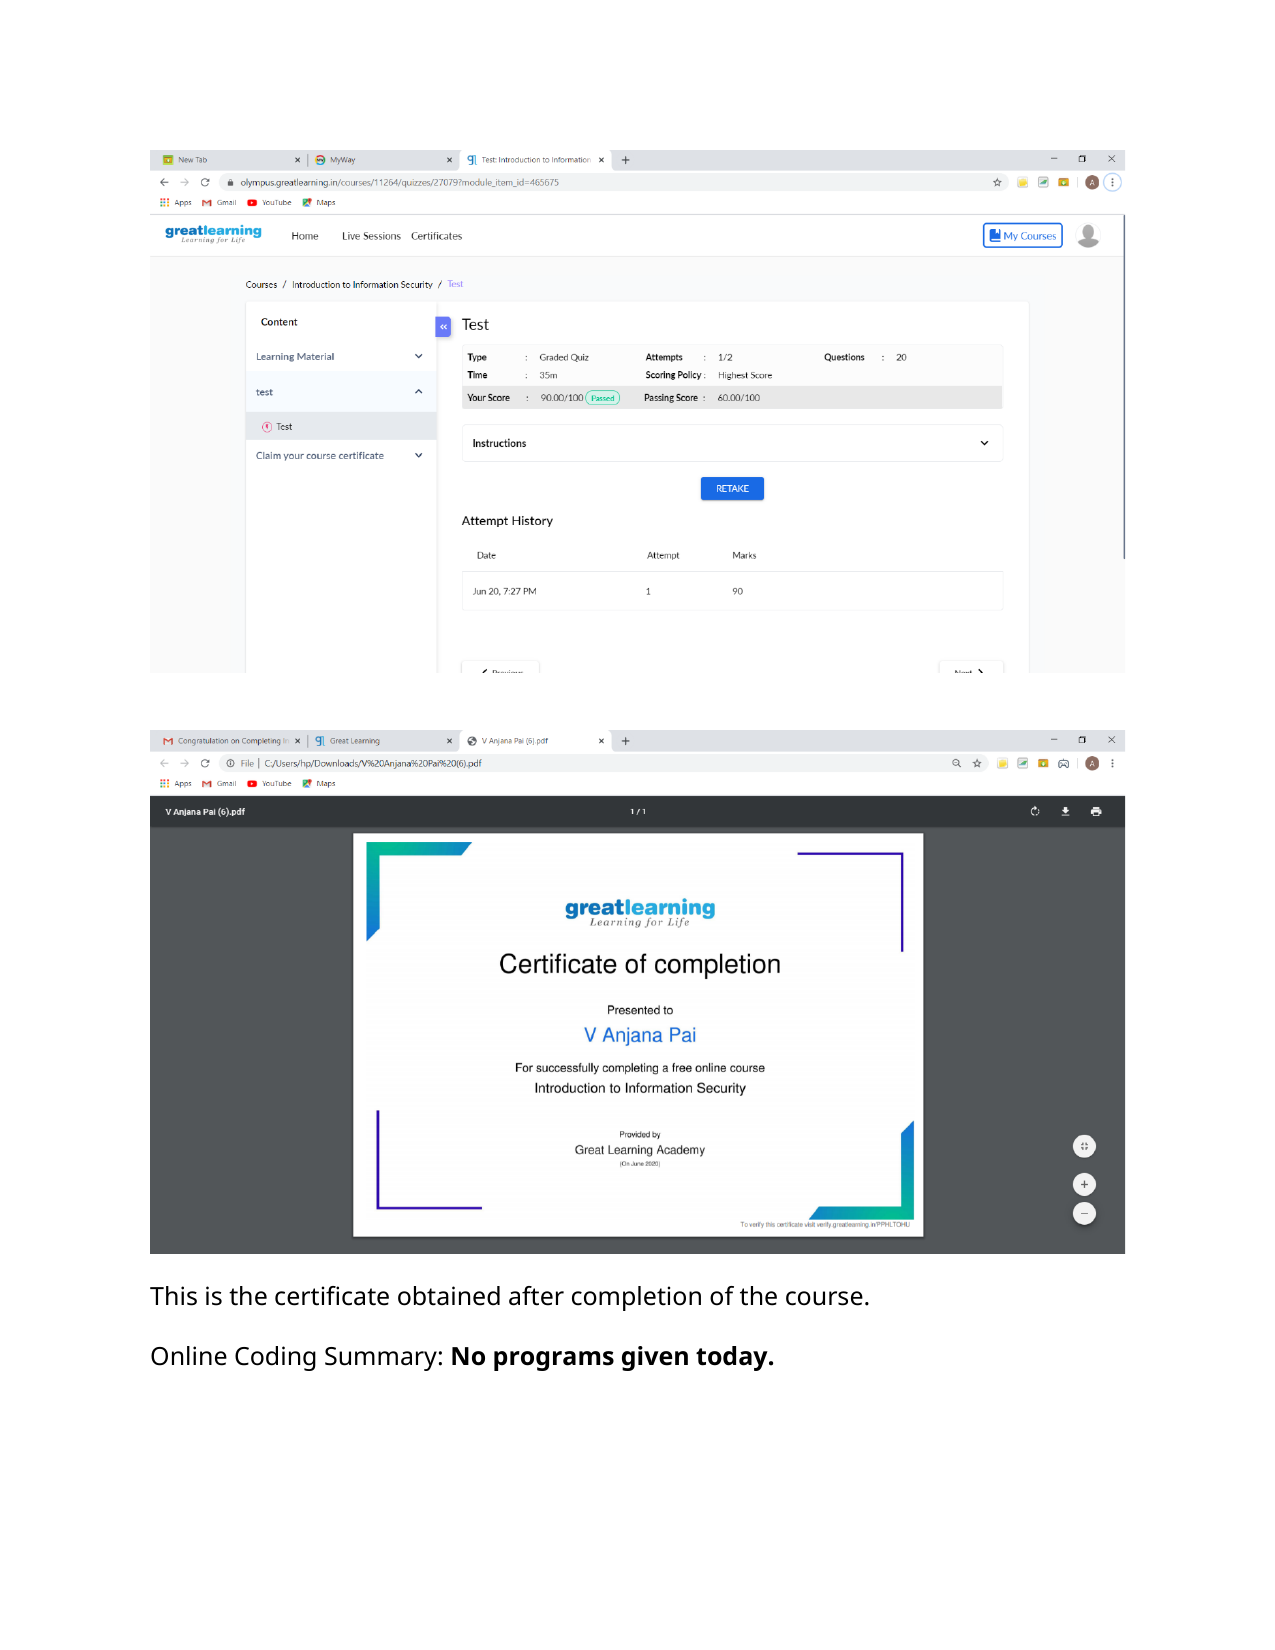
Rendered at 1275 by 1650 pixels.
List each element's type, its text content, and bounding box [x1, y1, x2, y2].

text Online Coding Summary: No programs given today. [150, 1338, 1125, 1372]
picture [150, 150, 1125, 673]
picture [150, 730, 1125, 1254]
text This is the certificate obtained after completion of the course. [150, 1278, 1125, 1312]
